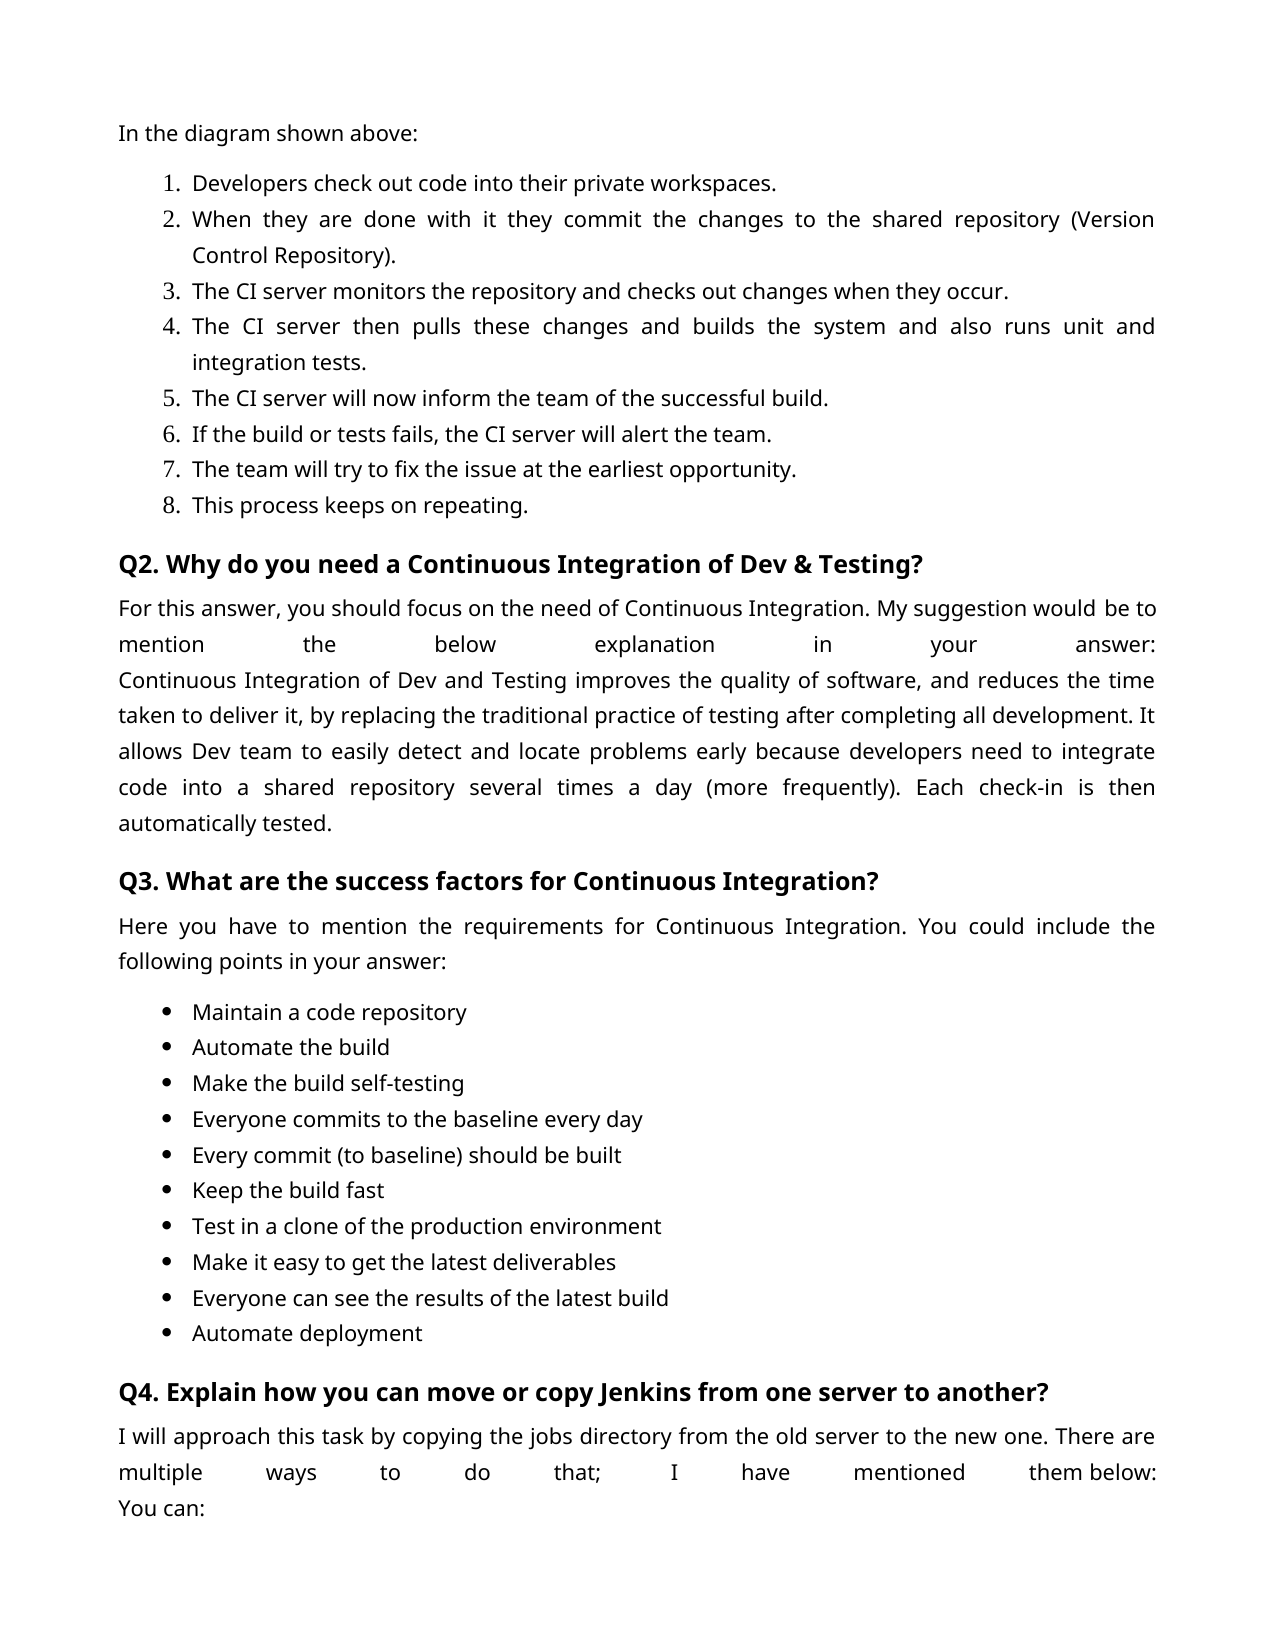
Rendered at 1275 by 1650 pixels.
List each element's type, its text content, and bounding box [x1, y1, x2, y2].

list Everyone can see the results of the latest build [162, 1282, 1157, 1312]
list Make it easy to get the latest deliverables [162, 1247, 1157, 1277]
list This process keeps on repeating. [162, 490, 1157, 520]
list The CI server will now inform the team of the successful build. [162, 383, 1157, 413]
subtitle Q4. Explain how you can move or copy Jenkins from one server to another? [118, 1375, 1157, 1409]
text I will approach this task by copying the jobs directory from the old server to the new one. There are multiple ways to do that; I have mentioned them below: You can: [118, 1421, 1157, 1523]
subtitle Q3. What are the success factors for Continuous Integration? [118, 864, 1157, 898]
list The CI server monitors the repository and checks out changes when they occur. [162, 276, 1157, 305]
list Developers check out code into their private workspaces. [162, 168, 1157, 198]
text For this answer, you should focus on the need of Continuous Integration. My suggestion would be to mention the below explanation in your answer: Continuous Integration of Dev and Testing improves the quality of software, and reduces the time taken to deliver it, by replacing the traditional practice of testing after completing all development. It allows Dev team to easily detect and locate problems early because developers need to integrate code into a shared repository several times a day (more frequently). Each check-in is then automatically tested. [118, 593, 1157, 837]
list Automate the build [162, 1032, 1157, 1062]
list Test in a clone of the production environment [162, 1211, 1157, 1241]
list Everyone commits to the baseline every day [162, 1104, 1157, 1134]
list Every commit (to baseline) should be built [162, 1139, 1157, 1169]
text Here you have to mention the requirements for Continuous Integration. You could include the following points in your answer: [118, 911, 1157, 976]
text In the diagram shown above: [118, 118, 1157, 148]
subtitle Q2. Why do you need a Continuous Integration of Dev & Testing? [118, 547, 1157, 581]
list The team will try to fix the issue at the earliest opportunity. [162, 454, 1157, 484]
list Keep the build fast [162, 1175, 1157, 1205]
list If the build or tests fails, the CI server will alert the team. [162, 418, 1157, 448]
list Maintain a code repository [162, 997, 1157, 1026]
list Make the build self-testing [162, 1068, 1157, 1098]
list The CI server then pulls these changes and builds the system and also runs unit and integration tests. [162, 311, 1157, 377]
list When they are done with it they commit the changes to the shared repository (Version Control Repository). [162, 204, 1157, 270]
list Automate deployment [162, 1318, 1157, 1348]
